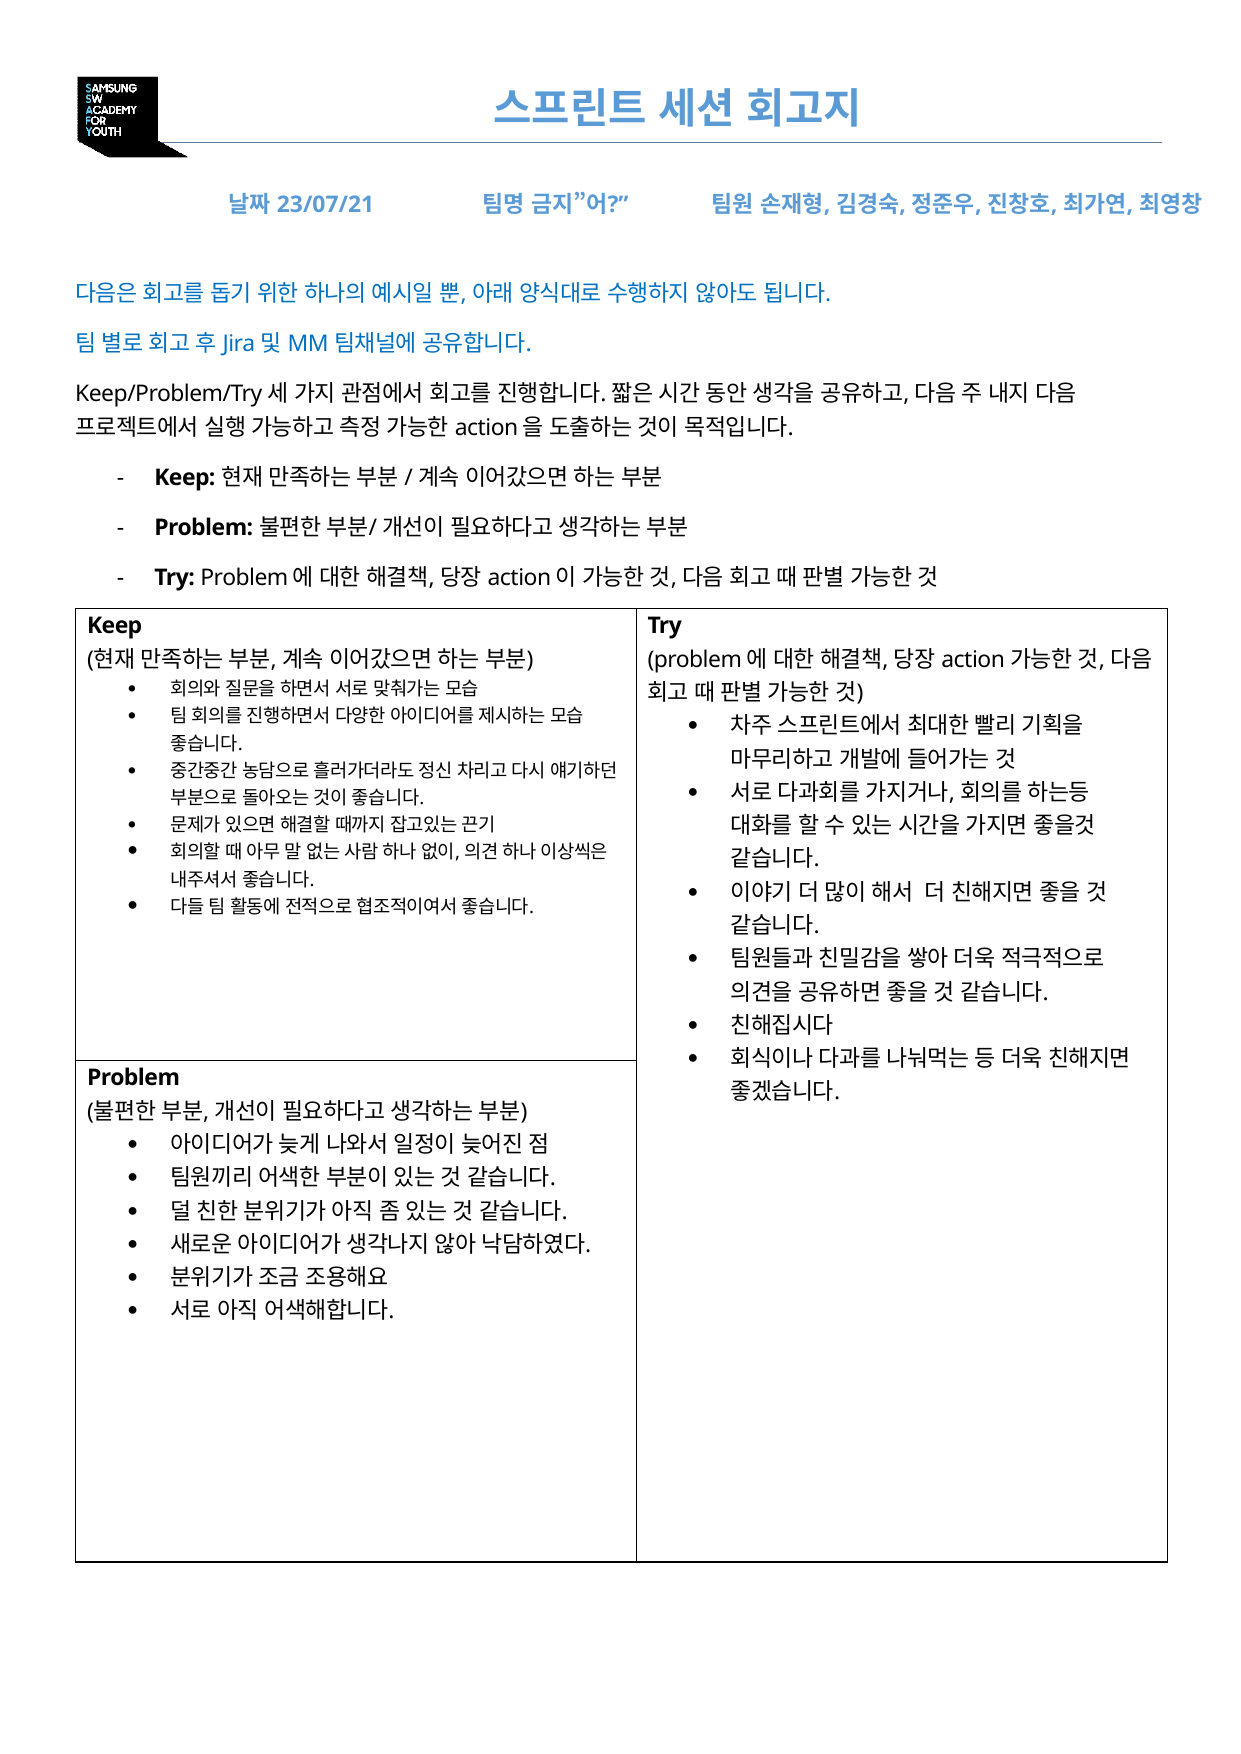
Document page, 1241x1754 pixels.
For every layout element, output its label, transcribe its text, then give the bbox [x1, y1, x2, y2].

table_header 팀명 금지”어?” [482, 161, 712, 275]
table_header 날짜 23/07/21 [210, 161, 482, 275]
text 팀 별로 회고 후 Jira 및 MM 팀채널에 공유합니다. [75, 325, 1165, 358]
table_cell Problem (불편한 부분, 개선이 필요하다고 생각하는 부분) 아이디어가 늦게 나와서 일정이 늦어진 점 팀원끼리 어색한 부분이 있는 것 같습니다. 덜 친한 분위기가 아직 좀 있는 것 같습니다. 새로운 아이디어가 생각나지 않아 낙담하였다. 분위기가 조금 조용해요 서로 아직 어색해합니다. [76, 1061, 636, 1561]
text Keep/Problem/Try 세 가지 관점에서 회고를 진행합니다. 짧은 시간 동안 생각을 공유하고, 다음 주 내지 다음 프로젝트에서 실행 가능하고 측정 가능한 action을 도출하는 것이 목적입니다. [75, 375, 1165, 442]
list Keep: 현재 만족하는 부분 / 계속 이어갔으면 하는 부분 [117, 458, 1165, 492]
table_header 팀원 손재형, 김경숙, 정준우, 진창호, 최가연, 최영창 [712, 161, 1240, 275]
table_header Try (problem에 대한 해결책, 당장 action 가능한 것, 다음 회고 때 판별 가능한 것) 차주 스프린트에서 최대한 빨리 기획을 마무리하고 개발에 들어가는 것 서로 다과회를 가지거나, 회의를 하는등 대화를 할 수 있는 시간을 가지면 좋을것 같습니다. 이야기 더 많이 해서 더 친해지면 좋을 것 같습니다. 팀원들과 친밀감을 쌓아 더욱 적극적으로 의견을 공유하면 좋을 것 같습니다. 친해집시다 회식이나 다과를 나눠먹는 등 더욱 친해지면 좋겠습니다. [637, 609, 1167, 1561]
list Try: Problem에 대한 해결책, 당장 action이 가능한 것, 다음 회고 때 판별 가능한 것 [117, 558, 1165, 592]
list Problem: 불편한 부분/ 개선이 필요하다고 생각하는 부분 [117, 508, 1165, 542]
text 다음은 회고를 돕기 위한 하나의 예시일 뿐, 아래 양식대로 수행하지 않아도 됩니다. [75, 275, 1165, 308]
table_header Keep (현재 만족하는 부분, 계속 이어갔으면 하는 부분) 회의와 질문을 하면서 서로 맞춰가는 모습 팀 회의를 진행하면서 다양한 아이디어를 제시하는 모습 좋습니다. 중간중간 농담으로 흘러가더라도 정신 차리고 다시 얘기하던 부분으로 돌아오는 것이 좋습니다. 문제가 있으면 해결할 때까지 잡고있는 끈기 회의할 때 아무 말 없는 사람 하나 없이, 의견 하나 이상씩은 내주셔서 좋습니다. 다들 팀 활동에 전적으로 협조적이여서 좋습니다. [76, 609, 636, 1060]
picture [75, 75, 188, 156]
title 스프린트 세션 회고지 [163, 75, 1161, 142]
